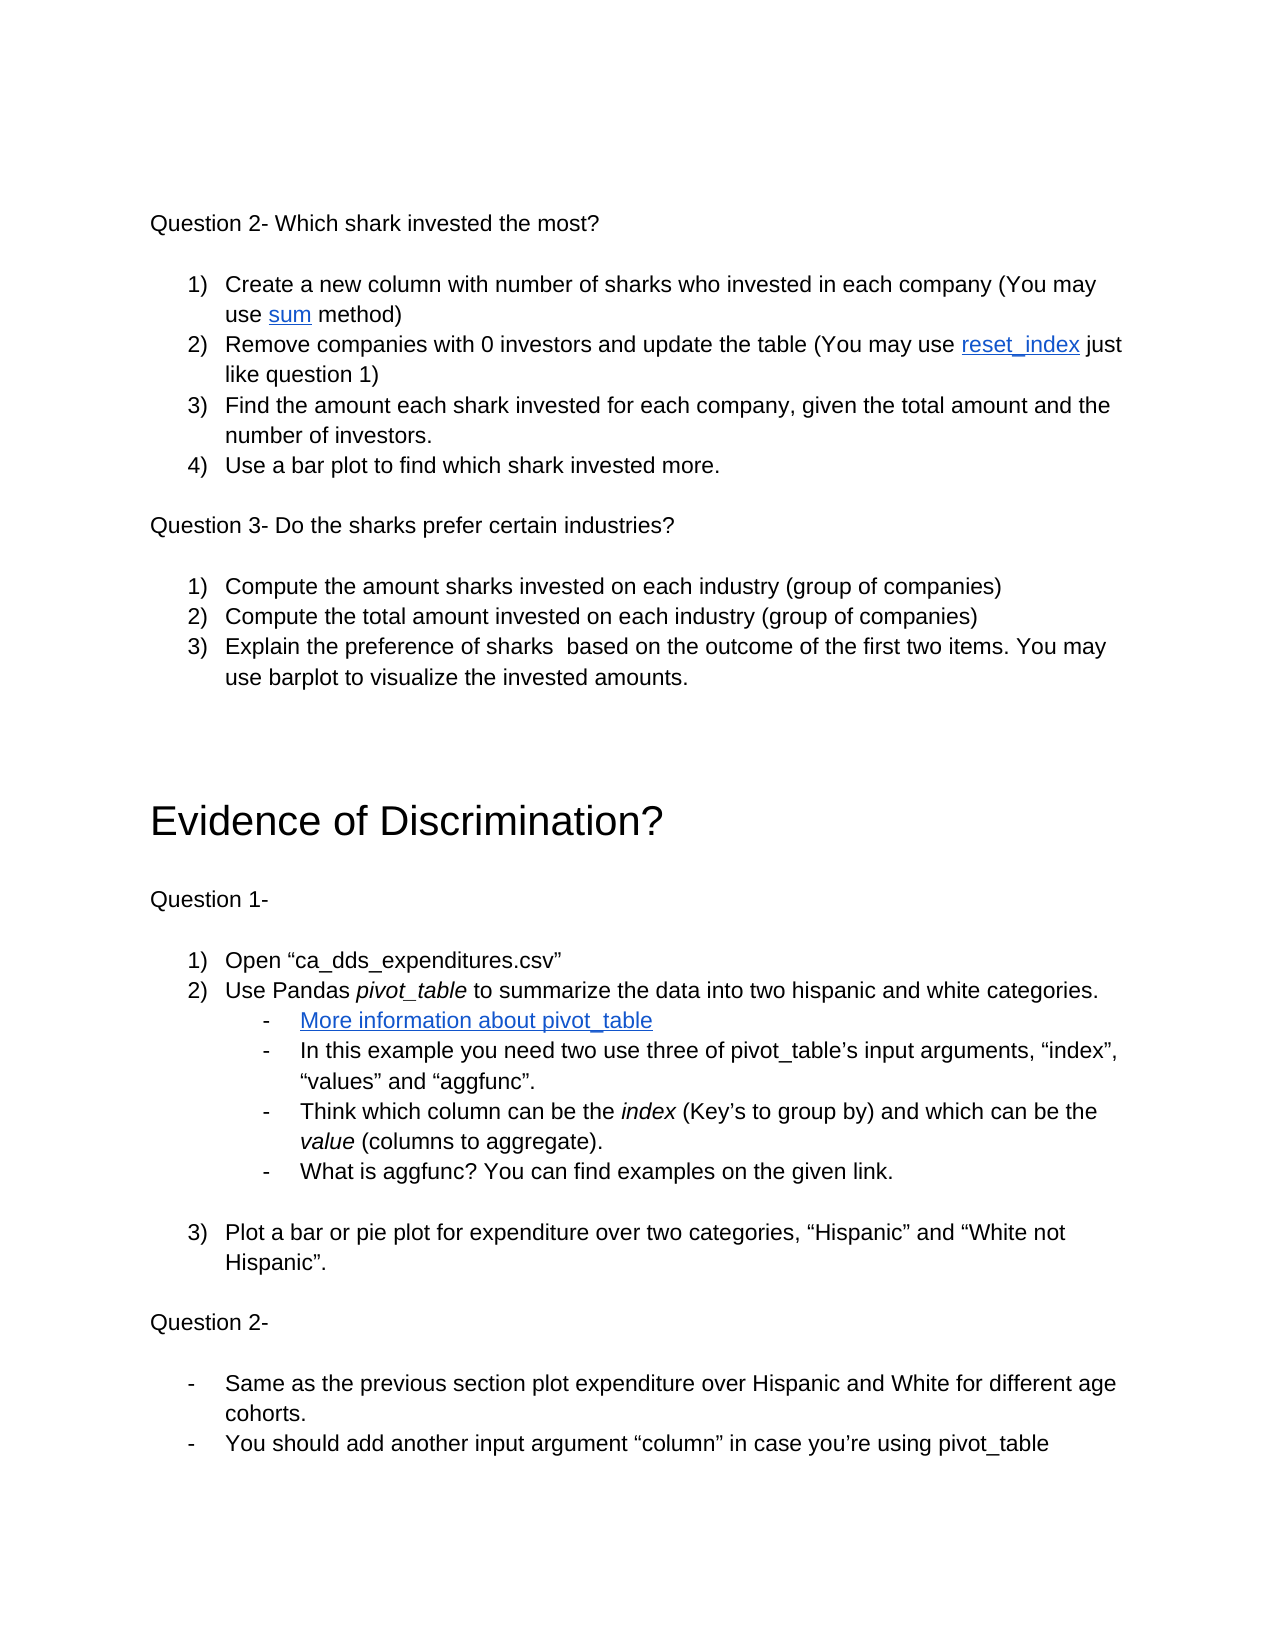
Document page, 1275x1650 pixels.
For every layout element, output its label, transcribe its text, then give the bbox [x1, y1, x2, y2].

list More information about pivot_table [262, 1007, 1125, 1034]
list Use a bar plot to find which shark invested more. [187, 452, 1125, 478]
list Compute the total amount invested on each industry (group of companies) [187, 603, 1125, 629]
list Plot a bar or pie plot for expenditure over two categories, “Hispanic” and “White not Hispanic”. [187, 1219, 1125, 1275]
list In this example you need two use three of pivot_table’s input arguments, “index”, “values” and “aggfunc”. [262, 1037, 1125, 1094]
subtitle Evidence of Discrimination? [150, 796, 1125, 844]
list Create a new column with number of sharks who invested in each company (You may use sum method) [187, 271, 1125, 327]
list Think which column can be the index (Key’s to group by) and which can be the value (columns to aggregate). [262, 1098, 1125, 1154]
list Find the amount each shark invested for each company, given the total amount and the number of investors. [187, 392, 1125, 448]
list Explain the preference of sharks based on the outcome of the first two items. You may use barplot to visualize the invested amounts. [187, 633, 1125, 690]
list Same as the previous section plot expenditure over Hispanic and White for different age cohorts. [187, 1370, 1125, 1426]
list Open “ca_dds_expenditures.csv” [187, 947, 1125, 973]
text Question 2- Which shark invested the most? [150, 210, 1125, 237]
text Question 2- [150, 1309, 1125, 1336]
list You should add another input argument “column” in case you’re using pivot_table [187, 1430, 1125, 1457]
list Use Pandas pivot_table to summarize the data into two hispanic and white categories. [187, 977, 1125, 1003]
list Remove companies with 0 investors and update the table (You may use reset_index just like question 1) [187, 331, 1125, 388]
text Question 3- Do the sharks prefer certain industries? [150, 512, 1125, 539]
list Compute the amount sharks invested on each industry (group of companies) [187, 573, 1125, 599]
list What is aggfunc? You can find examples on the given link. [262, 1158, 1125, 1185]
text Question 1- [150, 886, 1125, 913]
